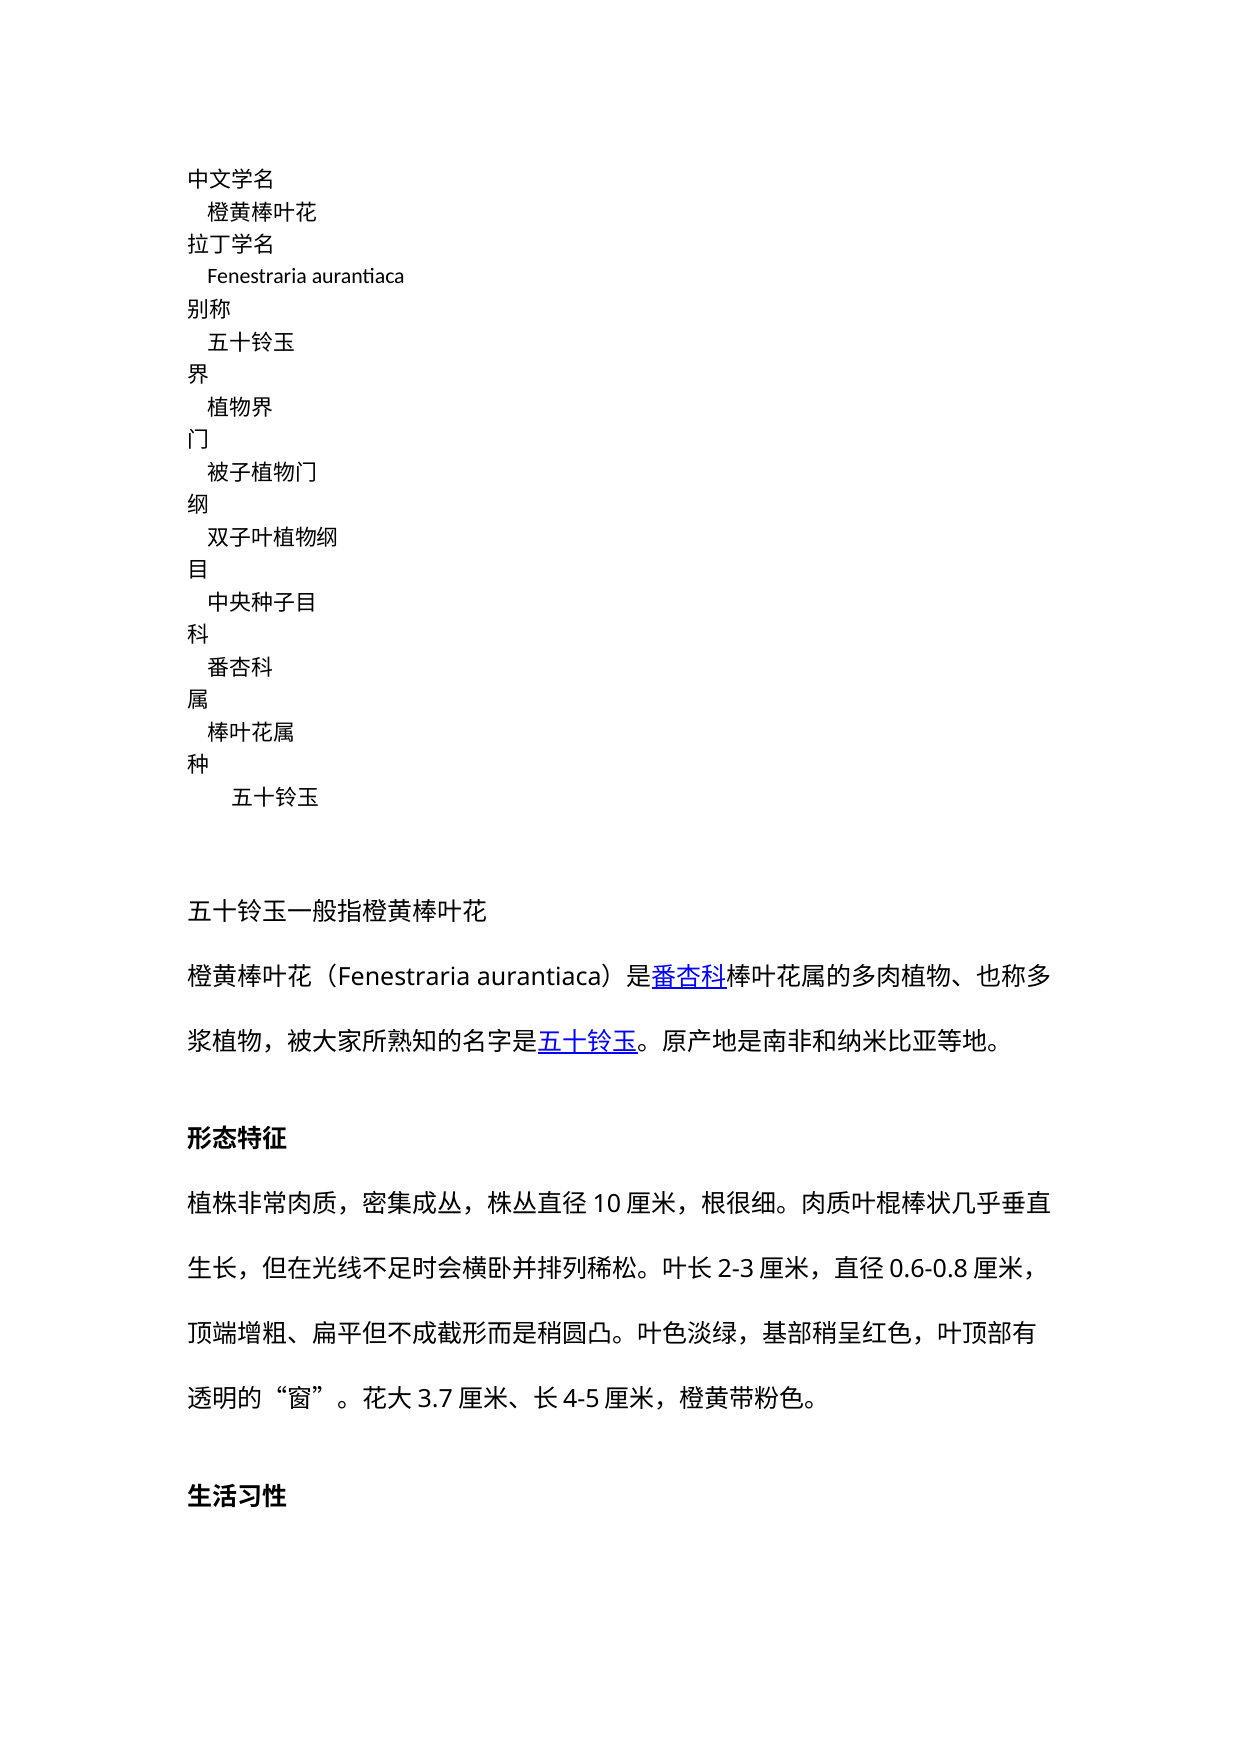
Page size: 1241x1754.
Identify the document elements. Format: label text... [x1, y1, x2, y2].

text 五十铃玉一般指橙黄棒叶花 [187, 877, 1053, 942]
text 中文学名 [187, 162, 1053, 194]
text 五十铃玉 [187, 779, 1053, 812]
text 门 [187, 422, 1053, 454]
text 橙黄棒叶花（Fenestraria aurantiaca）是番杏科棒叶花属的多肉植物、也称多浆植物，被大家所熟知的名字是五十铃玉。原产地是南非和纳米比亚等地。 [187, 942, 1053, 1072]
text 界 [187, 357, 1053, 389]
text 种 [187, 747, 1053, 779]
text 纲 [187, 487, 1053, 519]
text 科 [187, 617, 1053, 649]
text 植株非常肉质，密集成丛，株丛直径10厘米，根很细。肉质叶棍棒状几乎垂直生长，但在光线不足时会横卧并排列稀松。叶长2-3厘米，直径0.6-0.8厘米，顶端增粗、扁平但不成截形而是稍圆凸。叶色淡绿，基部稍呈红色，叶顶部有透明的“窗”。花大3.7厘米、长4-5厘米，橙黄带粉色。 [187, 1169, 1053, 1429]
text 目 [187, 552, 1053, 584]
text 生活习性 [187, 1462, 1053, 1527]
text 五十铃玉 [187, 324, 1053, 357]
text 被子植物门 [187, 454, 1053, 487]
text 属 [187, 682, 1053, 714]
text 双子叶植物纲 [187, 519, 1053, 552]
text 棒叶花属 [187, 714, 1053, 747]
text Fenestraria aurantiaca [187, 259, 1053, 292]
text 形态特征 [187, 1104, 1053, 1169]
text 番杏科 [187, 649, 1053, 682]
text 拉丁学名 [187, 227, 1053, 259]
text 别称 [187, 292, 1053, 324]
text 橙黄棒叶花 [187, 194, 1053, 227]
text 植物界 [187, 389, 1053, 422]
text 中央种子目 [187, 584, 1053, 617]
